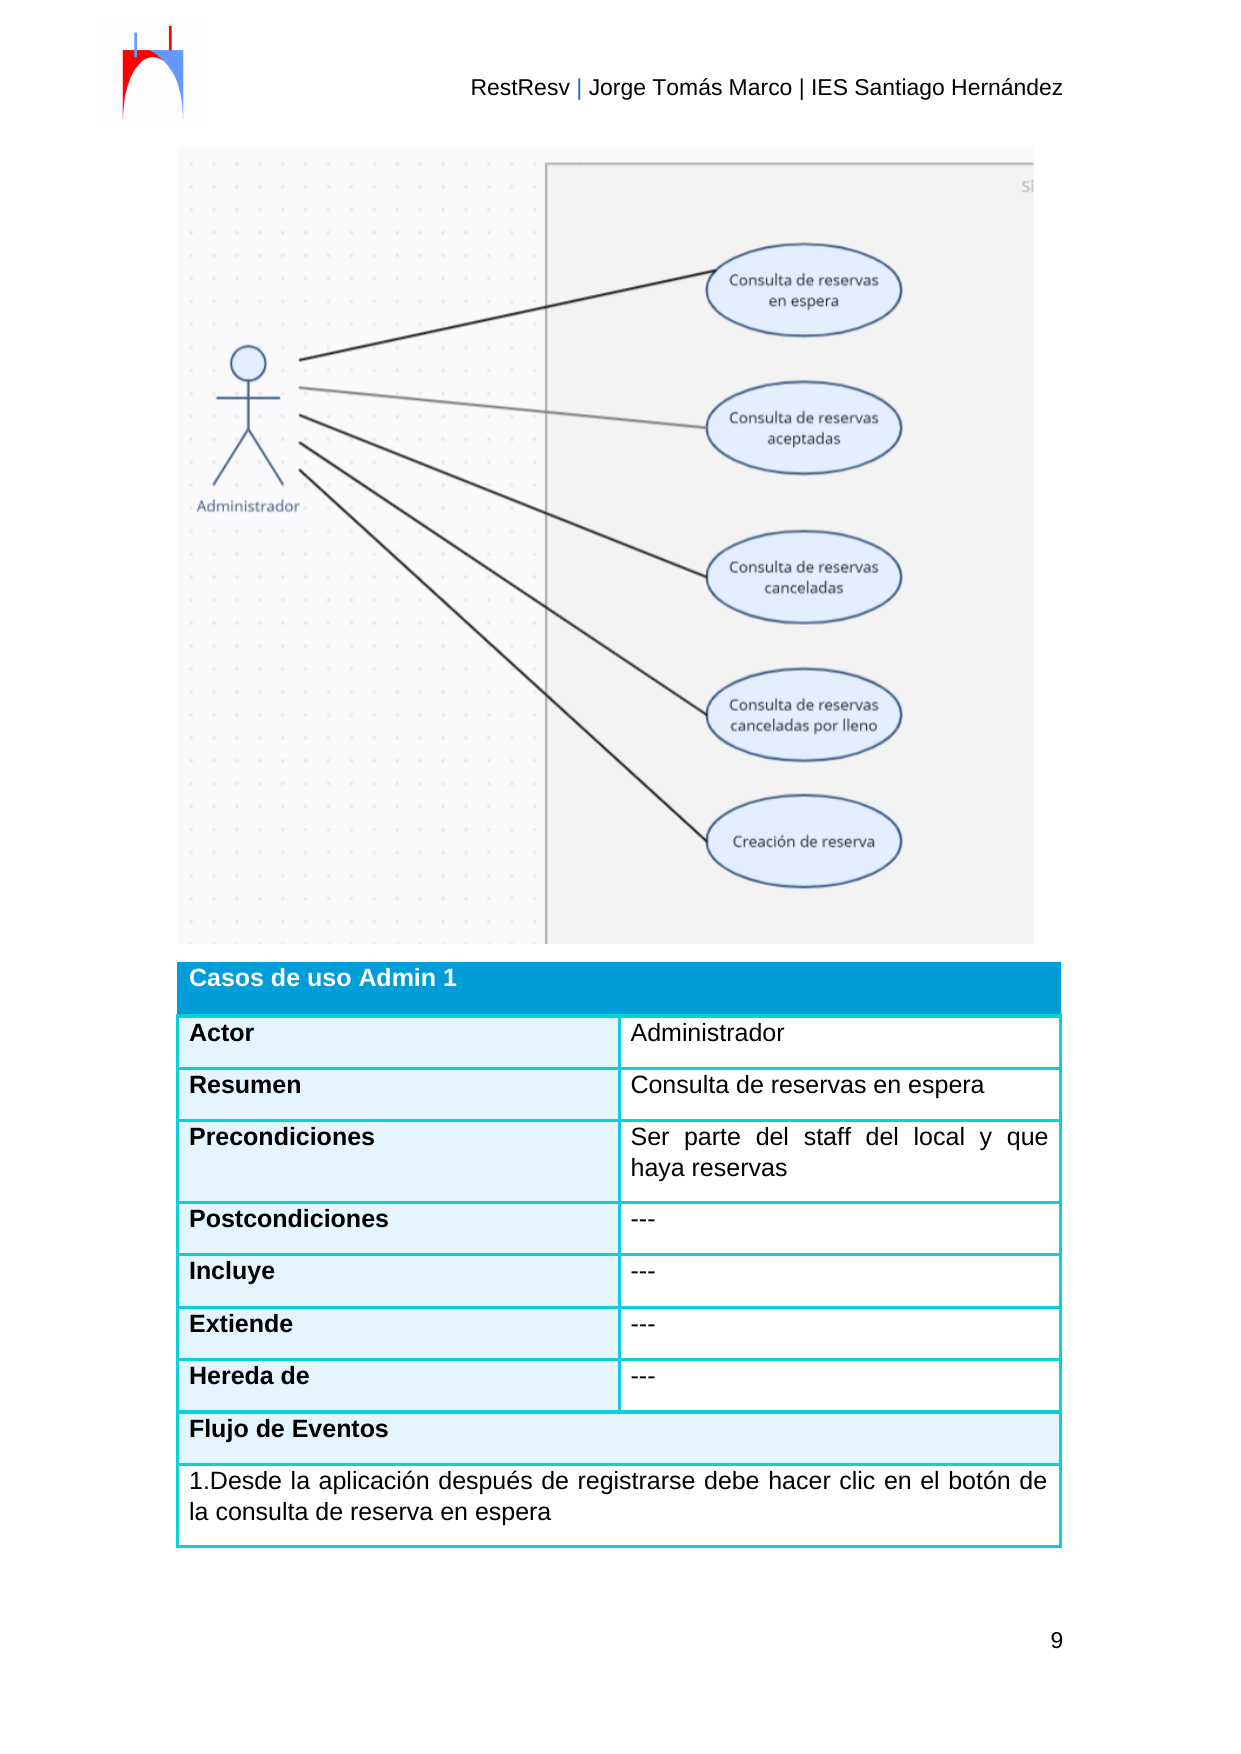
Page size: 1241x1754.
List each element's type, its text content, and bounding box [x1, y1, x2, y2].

table_header [619, 963, 1060, 1014]
table_cell --- [621, 1361, 1059, 1410]
table_cell Hereda de [179, 1361, 618, 1410]
table_cell Actor [179, 1018, 618, 1067]
table_cell Ser parte del staff del local y que haya reservas [621, 1122, 1059, 1201]
table_cell 1.Desde la aplicación después de registrarse debe hacer clic en el botón de la consulta de reserva en espera [179, 1466, 1059, 1544]
picture [177, 147, 1034, 944]
table_cell Extiende [179, 1309, 618, 1358]
picture [102, 21, 204, 124]
table_cell --- [621, 1256, 1059, 1306]
table_cell --- [621, 1309, 1059, 1358]
table_cell Administrador [621, 1018, 1059, 1067]
table_cell Precondiciones [179, 1122, 618, 1201]
table_cell Postcondiciones [179, 1204, 618, 1253]
table_cell Consulta de reservas en espera [621, 1070, 1059, 1119]
table_cell --- [621, 1204, 1059, 1253]
table_cell Resumen [179, 1070, 618, 1119]
table_header Casos de uso Admin 1 [178, 963, 619, 1014]
table_cell Flujo de Eventos [179, 1414, 1059, 1463]
table_cell Incluye [179, 1256, 618, 1306]
